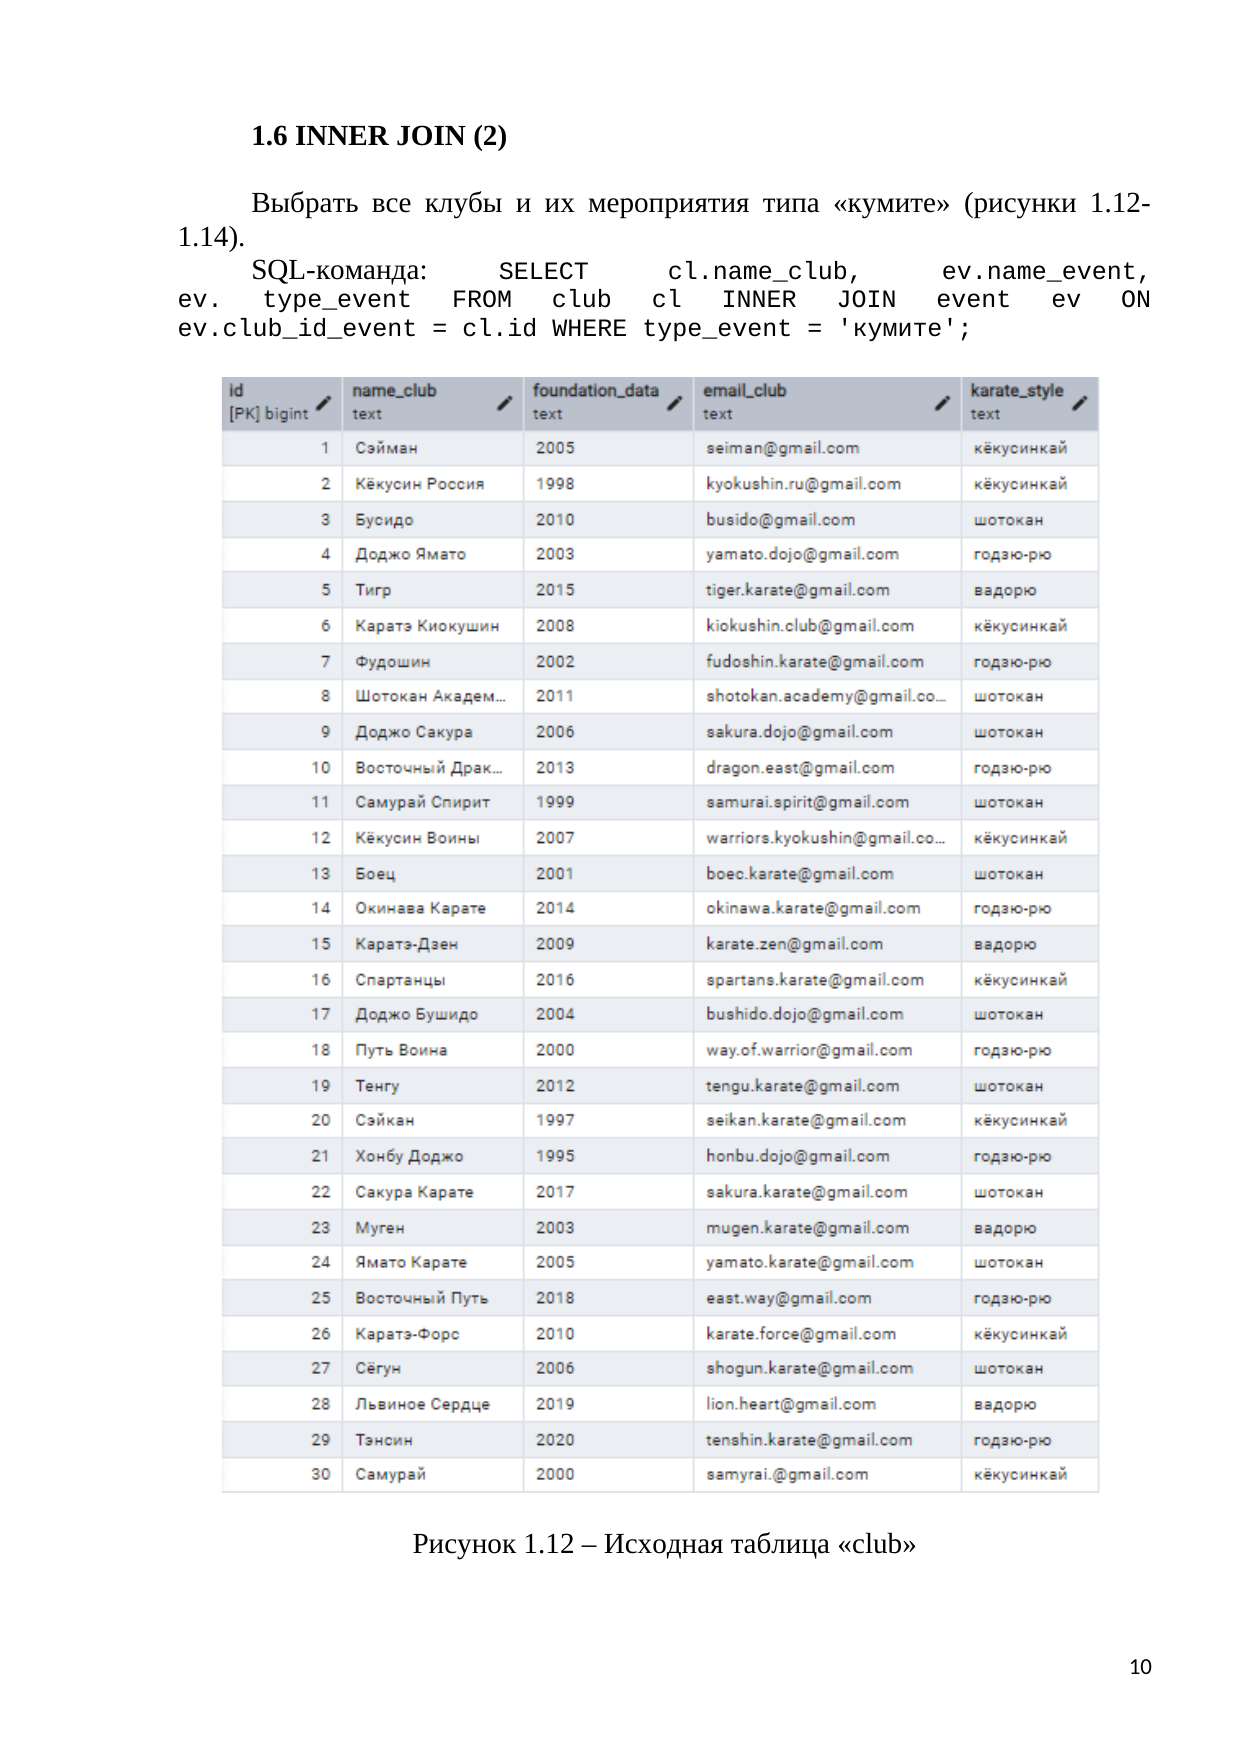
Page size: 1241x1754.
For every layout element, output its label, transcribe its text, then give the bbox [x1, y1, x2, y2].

text SQL-команда: SELECT cl.name_club, ev.name_event, ev. type_event FROM club cl INNER JOIN event ev ON ev.club_id_event = cl.id WHERE type_event = 'кумите'; [177, 252, 1152, 344]
list Рисунок 1.12 – Исходная таблица «club» [177, 1526, 1152, 1559]
subtitle 1.6 INNER JOIN (2) [177, 118, 1152, 152]
text Выбрать все клубы и их мероприятия типа «кумите» (рисунки 1.12-1.14). [177, 185, 1152, 252]
picture [221, 377, 1108, 1493]
